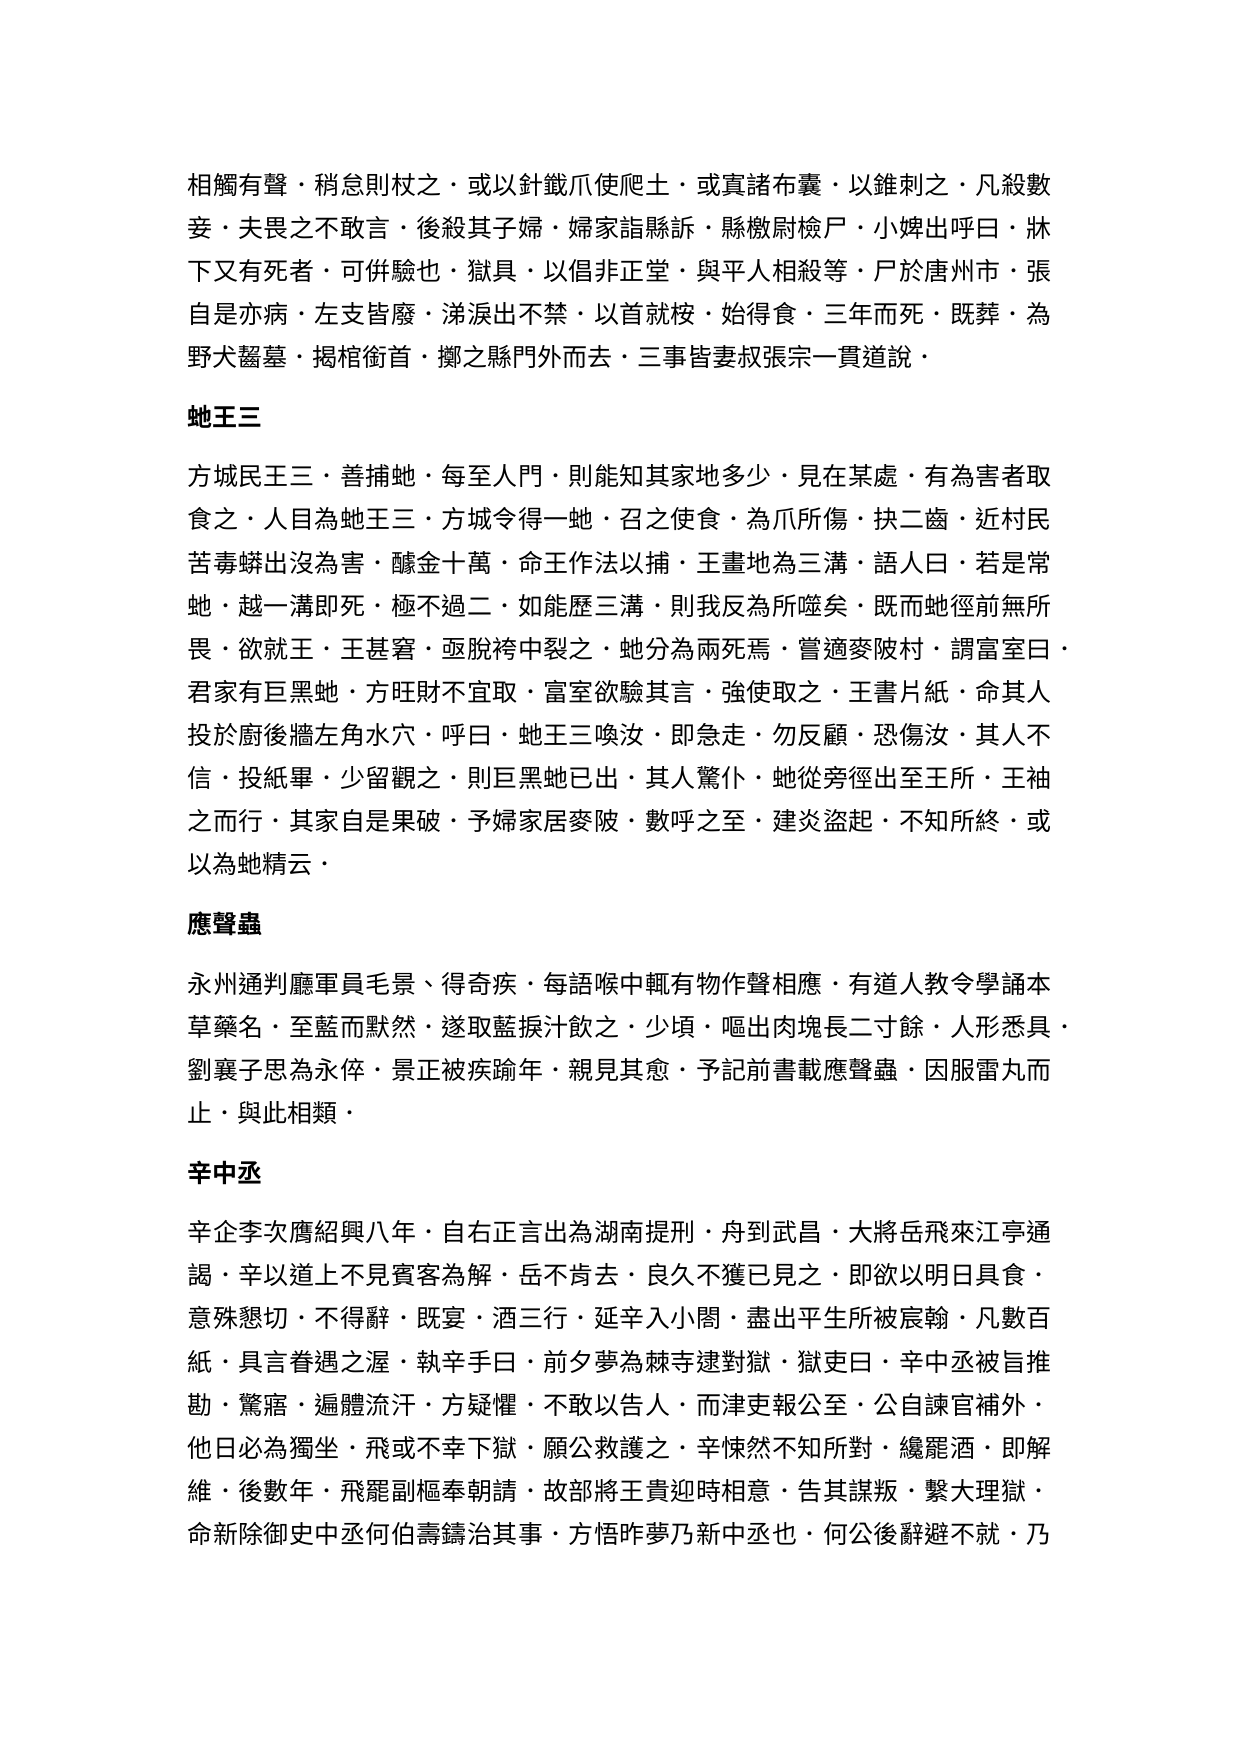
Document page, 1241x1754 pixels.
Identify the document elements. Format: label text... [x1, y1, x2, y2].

text 應聲蟲 [187, 904, 1053, 941]
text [187, 164, 1053, 374]
text 辛中丞 [187, 1152, 1053, 1190]
text 虵王三 [187, 397, 1053, 434]
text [187, 1212, 1053, 1551]
text 方城民王三．善捕虵．每至人門．則能知其家地多少．見在某處．有為害者取食之．人目為虵王三．方城令得一虵．召之使食．為爪所傷．抉二齒．近村民苦毒蟒出沒為害．醵金十萬．命王作法以捕．王畫地為三溝．語人曰．若是常虵．越一溝即死．極不過二．如能歷三溝．則我反為所噬矣．既而虵徑前無所畏．欲就王．王甚窘．亟脫袴中裂之．虵分為兩死焉．嘗適麥陂村．謂富室曰．君家有巨黑虵．方旺財不宜取．富室欲驗其言．強使取之．王書片紙．命其人投於廚後牆左角水穴．呼曰．虵王三喚汝．即急走．勿反顧．恐傷汝．其人不信．投紙畢．少留觀之．則巨黑虵已出．其人驚仆．虵從旁徑出至王所．王袖之而行．其家自是果破．予婦家居麥陂．數呼之至．建炎盜起．不知所終．或以為虵精云． [187, 456, 1053, 882]
text 永州通判廳軍員毛景、得奇疾．每語喉中輒有物作聲相應．有道人教令學誦本草藥名．至藍而默然．遂取藍捩汁飲之．少頃．嘔出肉塊長二寸餘．人形悉具．劉襄子思為永倅．景正被疾踰年．親見其愈．予記前書載應聲蟲．因服雷丸而止．與此相類． [187, 963, 1053, 1130]
